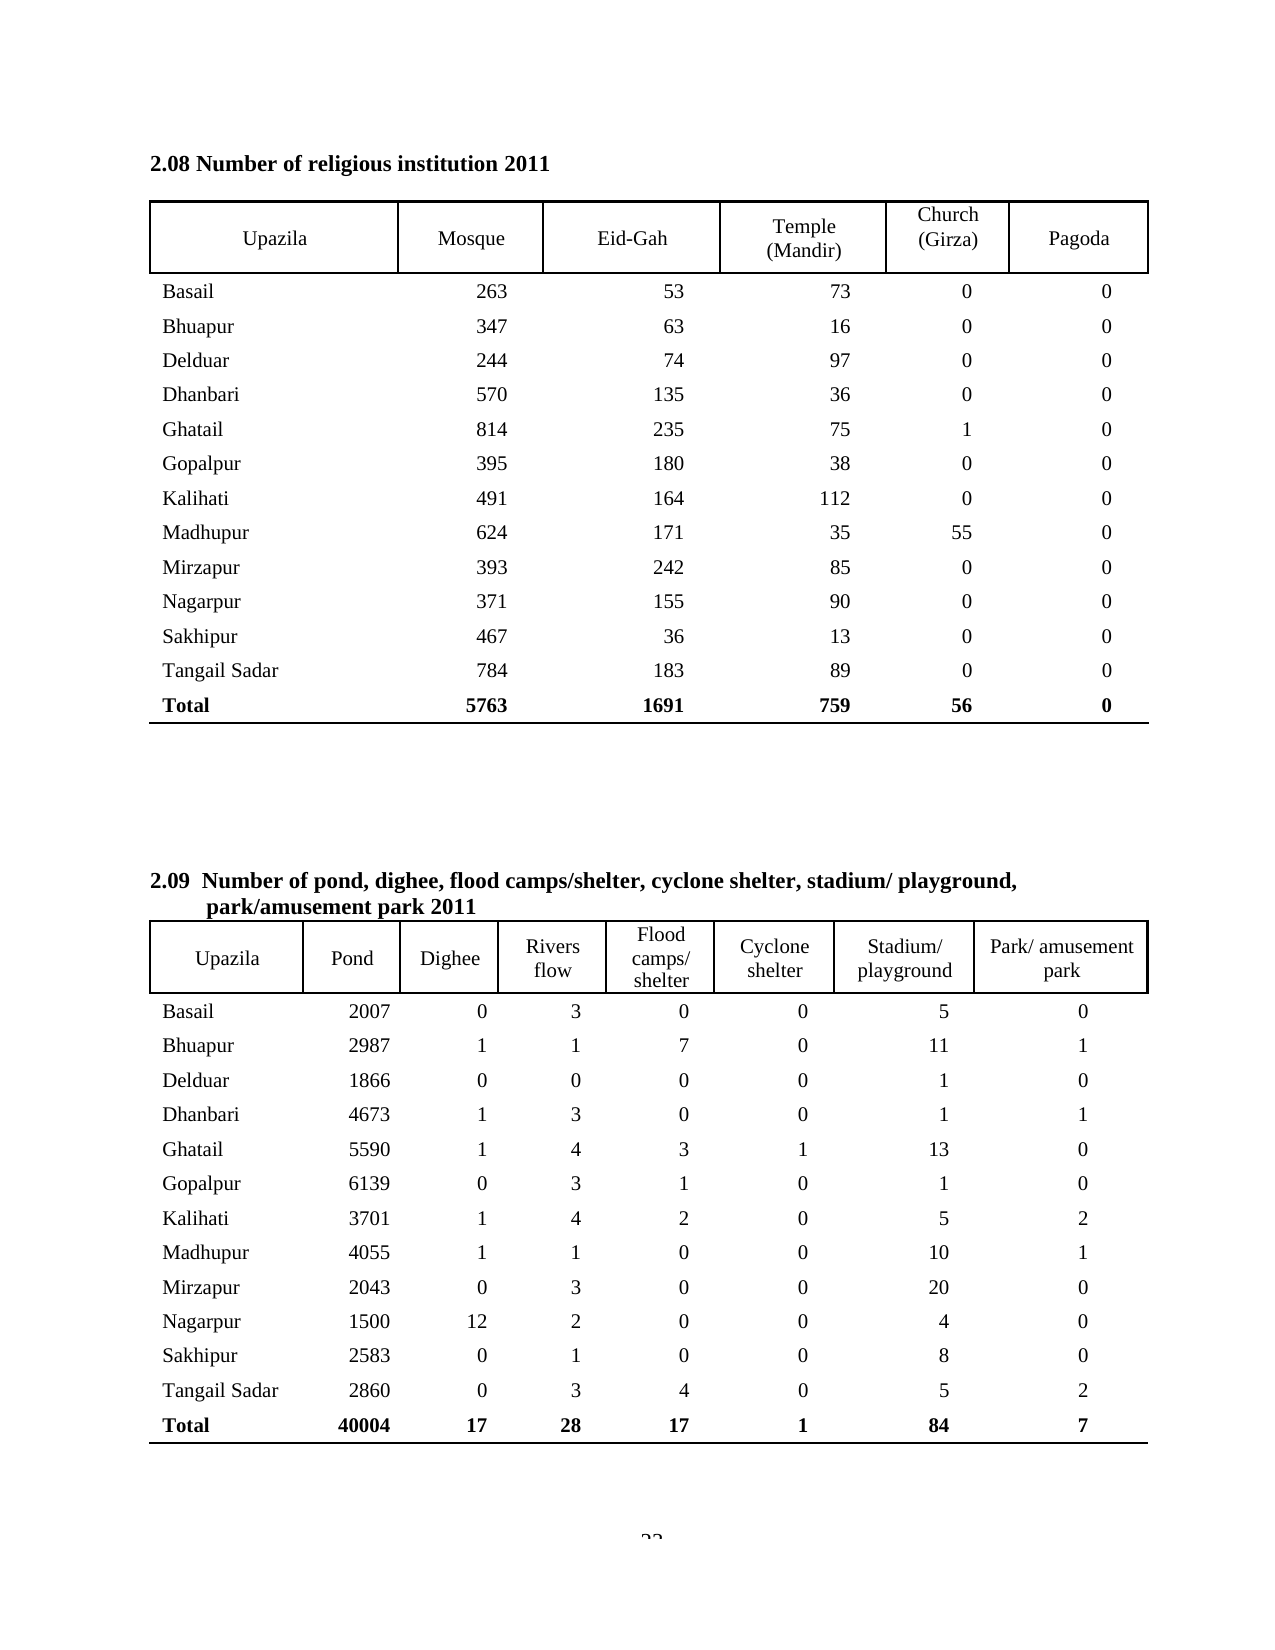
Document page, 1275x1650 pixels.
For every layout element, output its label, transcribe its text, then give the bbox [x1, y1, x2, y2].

table_cell 0 [901, 447, 1037, 481]
table_cell Madhupur [149, 516, 372, 550]
table_cell 0 [624, 1235, 743, 1270]
table_header Basail [149, 280, 372, 309]
table_header Church (Girza) [887, 203, 1008, 272]
table_cell 63 [575, 309, 751, 343]
table_cell 0 [523, 1063, 624, 1098]
table_cell 0 [428, 1063, 523, 1098]
table_cell 5 [868, 1373, 1013, 1408]
table_cell 1 [868, 1098, 1013, 1132]
table_header Pond [304, 922, 399, 992]
table_cell 0 [1037, 688, 1148, 722]
table_cell 0 [901, 378, 1037, 412]
table_cell Delduar [149, 343, 372, 378]
table_cell 1 [428, 1098, 523, 1132]
table_cell 0 [624, 1304, 743, 1339]
table_cell 1 [901, 412, 1037, 447]
table_cell 89 [751, 653, 901, 688]
table_cell 1 [428, 1029, 523, 1063]
table_cell 0 [901, 584, 1037, 619]
table_cell 0 [1013, 1063, 1148, 1098]
table_header Upazila [151, 203, 397, 272]
table_cell 7 [1013, 1408, 1148, 1442]
table_cell 235 [575, 412, 751, 447]
list Number of pond, dighee, flood camps/shelter, cyclone shelter, stadium/ playground, park/amusement park 2011 [150, 867, 1018, 919]
table_cell 10 [868, 1235, 1013, 1270]
table_cell Sakhipur [149, 619, 372, 653]
table_cell 2043 [308, 1270, 428, 1304]
table_cell Mirzapur [149, 550, 372, 584]
table_cell 3 [624, 1132, 743, 1166]
table_header Temple (Mandir) [721, 203, 885, 272]
table_cell 36 [751, 378, 901, 412]
table_cell 3 [523, 1270, 624, 1304]
table_cell 3 [523, 1373, 624, 1408]
table_cell 28 [523, 1408, 624, 1442]
list Number of religious institution 2011 [150, 150, 1175, 176]
table_cell 1 [624, 1166, 743, 1201]
table_cell Sakhipur [149, 1339, 308, 1373]
table_cell 56 [901, 688, 1037, 722]
table_cell 244 [372, 343, 574, 378]
table_cell Madhupur [149, 1235, 308, 1270]
table_cell 11 [868, 1029, 1013, 1063]
table_cell 0 [1013, 1339, 1148, 1373]
table_cell 1 [428, 1235, 523, 1270]
table_cell 13 [751, 619, 901, 653]
table_header 263 [372, 280, 574, 309]
table_cell 2 [523, 1304, 624, 1339]
table_cell 0 [1037, 619, 1148, 653]
table_cell 164 [575, 481, 751, 516]
table_cell 4 [523, 1132, 624, 1166]
table_cell 0 [1013, 1132, 1148, 1166]
table_cell 1 [1013, 1098, 1148, 1132]
table_cell 0 [901, 619, 1037, 653]
table_cell 0 [1037, 481, 1148, 516]
table_header Upazila [151, 922, 302, 992]
table_cell 371 [372, 584, 574, 619]
table_cell Nagarpur [149, 1304, 308, 1339]
table_cell Ghatail [149, 412, 372, 447]
table_cell 0 [624, 1063, 743, 1098]
table_header Park/ amusement park [975, 922, 1146, 992]
table_cell 112 [751, 481, 901, 516]
table_cell 1 [428, 1201, 523, 1235]
table_header 0 [428, 1000, 523, 1029]
table_cell 8 [868, 1339, 1013, 1373]
table_cell 0 [743, 1063, 868, 1098]
table_cell 13 [868, 1132, 1013, 1166]
table_cell 0 [1013, 1304, 1148, 1339]
table_cell 5 [868, 1201, 1013, 1235]
table_cell Tangail Sadar [149, 653, 372, 688]
table_cell 1 [868, 1166, 1013, 1201]
table_cell 814 [372, 412, 574, 447]
table_cell 242 [575, 550, 751, 584]
table_cell 36 [575, 619, 751, 653]
table_cell 0 [1013, 1270, 1148, 1304]
table_cell 3 [523, 1098, 624, 1132]
table_cell 1 [1013, 1235, 1148, 1270]
table_header 3 [523, 1000, 624, 1029]
table_cell 0 [428, 1339, 523, 1373]
table_cell Delduar [149, 1063, 308, 1098]
table_cell 0 [743, 1166, 868, 1201]
table_cell 1 [523, 1339, 624, 1373]
table_header 53 [575, 280, 751, 309]
table_cell 393 [372, 550, 574, 584]
table_header Pagoda [1010, 203, 1147, 272]
table_cell 0 [624, 1270, 743, 1304]
table_cell 55 [901, 516, 1037, 550]
table_cell 183 [575, 653, 751, 688]
table_cell 0 [1037, 343, 1148, 378]
table_cell 0 [1037, 516, 1148, 550]
table_cell Dhanbari [149, 378, 372, 412]
table_header Rivers flow [499, 922, 605, 992]
table_cell 0 [624, 1098, 743, 1132]
table_cell 155 [575, 584, 751, 619]
table_cell 0 [1013, 1166, 1148, 1201]
table_cell Nagarpur [149, 584, 372, 619]
table_cell 5590 [308, 1132, 428, 1166]
table_header 0 [743, 1000, 868, 1029]
table_cell 1691 [575, 688, 751, 722]
table_cell 17 [428, 1408, 523, 1442]
table_cell 0 [743, 1304, 868, 1339]
table_header Stadium/ playground [835, 922, 973, 992]
table_cell 75 [751, 412, 901, 447]
table_cell 0 [743, 1029, 868, 1063]
table_cell Gopalpur [149, 447, 372, 481]
table_cell 1 [523, 1029, 624, 1063]
table_cell 97 [751, 343, 901, 378]
table_cell 0 [901, 481, 1037, 516]
table_cell 38 [751, 447, 901, 481]
table_cell 12 [428, 1304, 523, 1339]
table_header Eid-Gah [544, 203, 719, 272]
table_cell 2 [624, 1201, 743, 1235]
table_cell 6139 [308, 1166, 428, 1201]
table_cell Kalihati [149, 481, 372, 516]
table_cell Dhanbari [149, 1098, 308, 1132]
table_cell 0 [428, 1270, 523, 1304]
table_cell 0 [901, 653, 1037, 688]
table_header 0 [901, 280, 1037, 309]
table_cell Bhuapur [149, 309, 372, 343]
table_cell 16 [751, 309, 901, 343]
table_cell 4055 [308, 1235, 428, 1270]
table_header Basail [149, 1000, 308, 1029]
table_header 73 [751, 280, 901, 309]
table_cell 0 [624, 1339, 743, 1373]
table_cell 0 [743, 1235, 868, 1270]
table_cell 0 [428, 1166, 523, 1201]
table_header Mosque [399, 203, 542, 272]
table_cell 0 [1037, 378, 1148, 412]
table_cell Bhuapur [149, 1029, 308, 1063]
table_cell 0 [1037, 309, 1148, 343]
table_cell 135 [575, 378, 751, 412]
table_header 0 [1013, 1000, 1148, 1029]
table_cell 624 [372, 516, 574, 550]
table_cell 759 [751, 688, 901, 722]
table_cell 2 [1013, 1201, 1148, 1235]
table_cell 1 [868, 1063, 1013, 1098]
table_cell 1 [743, 1132, 868, 1166]
table_cell 395 [372, 447, 574, 481]
table_header Dighee [401, 922, 497, 992]
table_cell 2583 [308, 1339, 428, 1373]
table_cell Total [149, 1408, 308, 1442]
table_cell 347 [372, 309, 574, 343]
table_cell 2987 [308, 1029, 428, 1063]
table_cell 3 [523, 1166, 624, 1201]
table_header Cyclone shelter [715, 922, 833, 992]
table_cell 2 [1013, 1373, 1148, 1408]
table_cell 0 [901, 309, 1037, 343]
table_cell Total [149, 688, 372, 722]
table_header 5 [868, 1000, 1013, 1029]
table_cell 5763 [372, 688, 574, 722]
table_cell 0 [1037, 412, 1148, 447]
table_cell 1866 [308, 1063, 428, 1098]
table_cell Tangail Sadar [149, 1373, 308, 1408]
table_cell Mirzapur [149, 1270, 308, 1304]
table_cell 180 [575, 447, 751, 481]
table_cell 0 [1037, 584, 1148, 619]
table_cell 84 [868, 1408, 1013, 1442]
table_cell 1 [1013, 1029, 1148, 1063]
table_cell 0 [743, 1201, 868, 1235]
table_cell 1 [523, 1235, 624, 1270]
table_cell 0 [743, 1373, 868, 1408]
table_cell 570 [372, 378, 574, 412]
table_cell 0 [901, 550, 1037, 584]
table_cell Kalihati [149, 1201, 308, 1235]
table_cell 74 [575, 343, 751, 378]
table_cell 1500 [308, 1304, 428, 1339]
table_cell 491 [372, 481, 574, 516]
table_cell 7 [624, 1029, 743, 1063]
table_cell 4673 [308, 1098, 428, 1132]
table_header 0 [1037, 280, 1148, 309]
table_header 0 [624, 1000, 743, 1029]
table_cell 0 [743, 1270, 868, 1304]
table_header Flood camps/ shelter [607, 922, 713, 992]
table_cell 17 [624, 1408, 743, 1442]
table_cell 2860 [308, 1373, 428, 1408]
table_header 2007 [308, 1000, 428, 1029]
table_cell 0 [1037, 653, 1148, 688]
table_cell 1 [743, 1408, 868, 1442]
table_cell 20 [868, 1270, 1013, 1304]
table_cell 4 [624, 1373, 743, 1408]
table_cell Gopalpur [149, 1166, 308, 1201]
table_cell 0 [1037, 447, 1148, 481]
table_cell 4 [868, 1304, 1013, 1339]
table_cell 467 [372, 619, 574, 653]
table_cell 0 [1037, 550, 1148, 584]
table_cell 1 [428, 1132, 523, 1166]
table_cell 90 [751, 584, 901, 619]
table_cell 85 [751, 550, 901, 584]
table_cell 3701 [308, 1201, 428, 1235]
table_cell Ghatail [149, 1132, 308, 1166]
table_cell 171 [575, 516, 751, 550]
table_cell 0 [428, 1373, 523, 1408]
table_cell 40004 [308, 1408, 428, 1442]
table_cell 0 [743, 1339, 868, 1373]
table_cell 4 [523, 1201, 624, 1235]
table_cell 35 [751, 516, 901, 550]
table_cell 0 [743, 1098, 868, 1132]
table_cell 0 [901, 343, 1037, 378]
table_cell 784 [372, 653, 574, 688]
